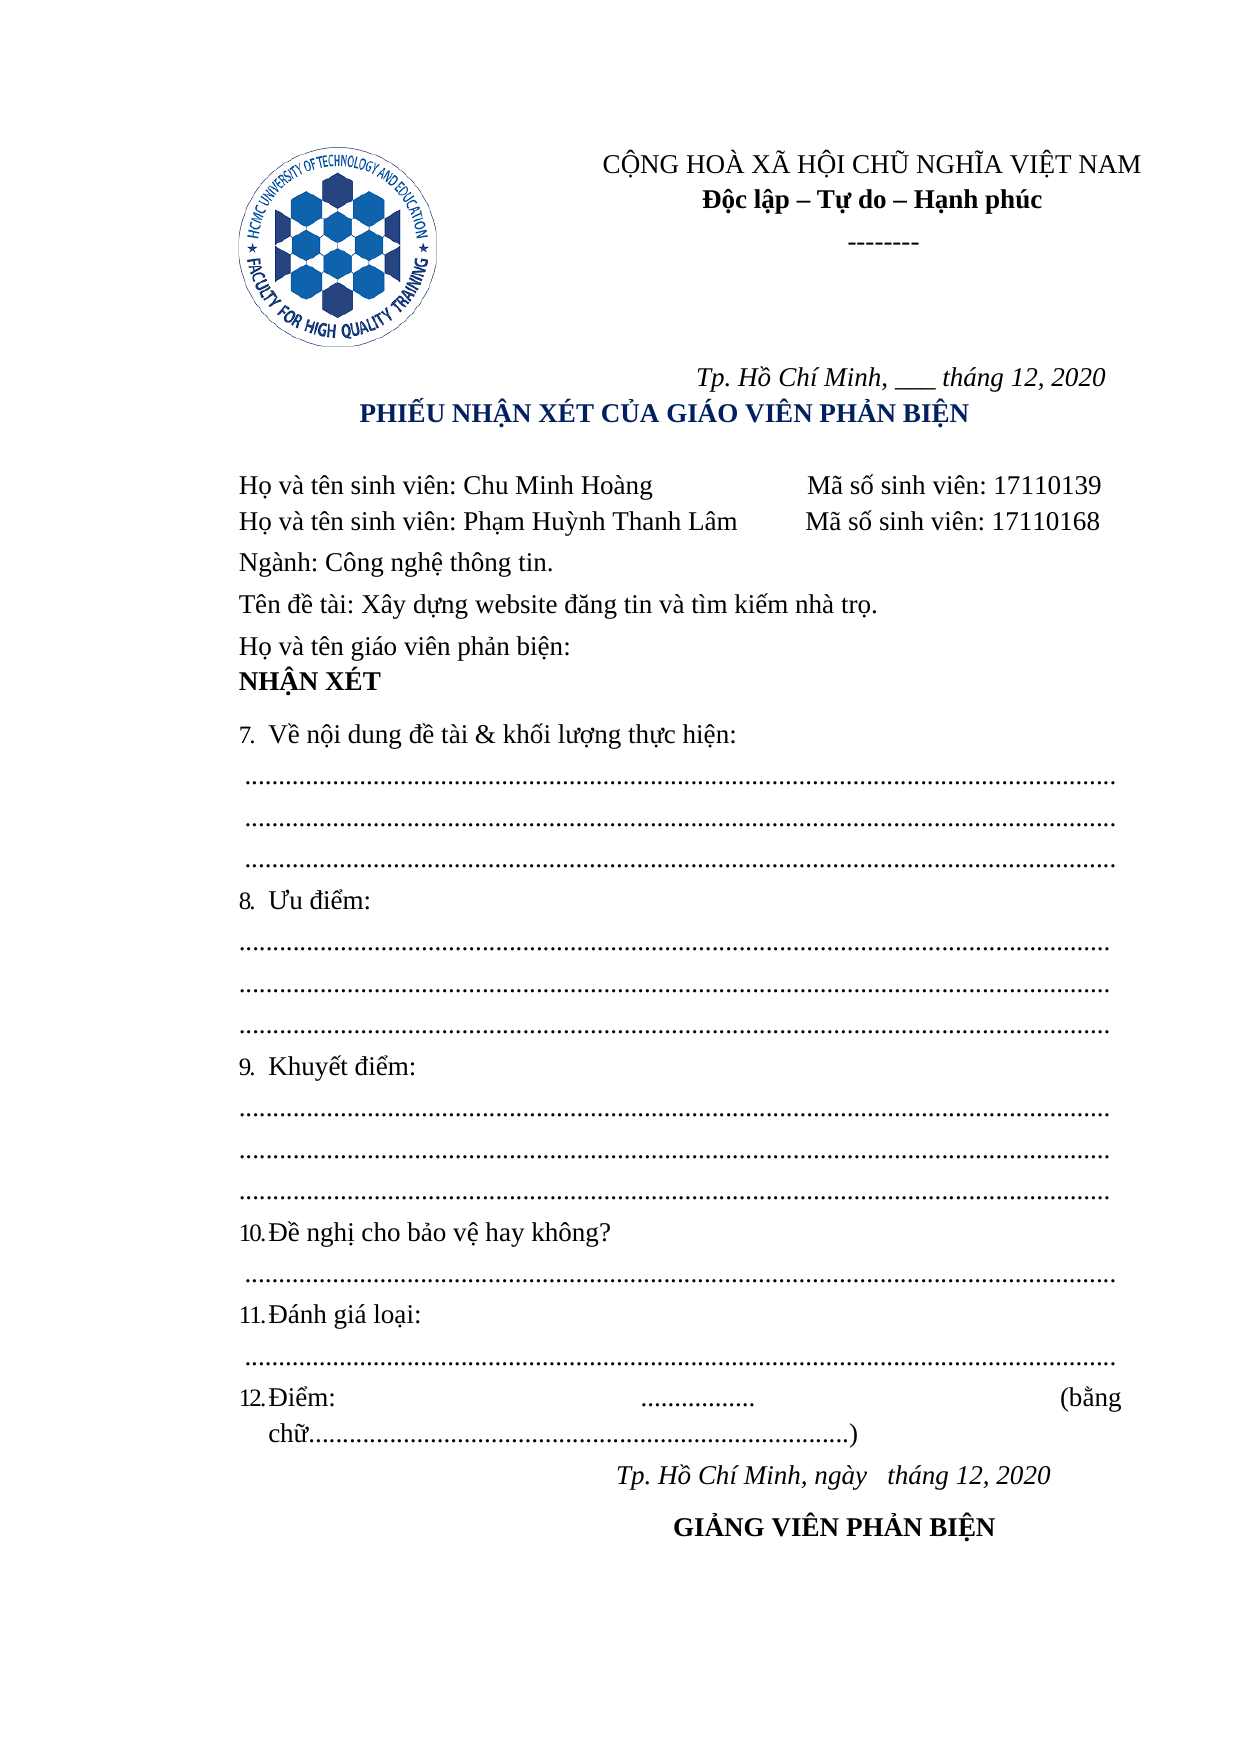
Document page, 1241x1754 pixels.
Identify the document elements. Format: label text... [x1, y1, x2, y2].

list Điểm: ................. (bằng chữ................................................................................) [238, 1382, 1122, 1448]
text ................................................................................................................................. [238, 925, 1122, 956]
text PHIẾU NHẬN XÉT CỦA GIÁO VIÊN PHẢN BIỆN [207, 397, 1122, 428]
list Đánh giá loại: [238, 1299, 1122, 1330]
picture [238, 147, 437, 347]
list Về nội dung đề tài & khối lượng thực hiện: [238, 718, 1122, 749]
text ................................................................................................................................. [244, 842, 1122, 873]
list Đề nghị cho bảo vệ hay không? [238, 1216, 1122, 1247]
text Họ và tên sinh viên: Chu Minh Hoàng Mã số sinh viên: 17110139 [238, 469, 1122, 500]
text ................................................................................................................................. [238, 1340, 1122, 1371]
text ................................................................................................................................. [238, 1008, 1122, 1039]
text NHẬN XÉT [207, 665, 1122, 696]
list Ưu điểm: [238, 884, 1122, 915]
text ................................................................................................................................. [244, 759, 1122, 790]
list Khuyết điểm: [238, 1050, 1122, 1081]
text Họ và tên giáo viên phản biện: [207, 629, 1122, 661]
text Tp. Hồ Chí Minh, ngày tháng 12, 2020 [547, 1459, 1122, 1490]
text ................................................................................................................................. [244, 1257, 1122, 1288]
text ................................................................................................................................. [238, 967, 1122, 998]
text GIẢNG VIÊN PHẢN BIỆN [546, 1511, 1122, 1542]
table_header CỘNG HOÀ XÃ HỘI CHŨ NGHĨA VIỆT NAM Độc lập – Tự do – Hạnh phúc -------- Tp. Hồ Chí Minh, ___ tháng 12, 2020 [601, 148, 1162, 396]
text Tên đề tài: Xây dựng website đăng tin và tìm kiếm nhà trọ. [238, 588, 1122, 619]
table_header [218, 148, 601, 396]
text ................................................................................................................................. [238, 1091, 1122, 1122]
text ................................................................................................................................. [244, 801, 1122, 832]
text ................................................................................................................................. [238, 1174, 1122, 1205]
text Họ và tên sinh viên: Phạm Huỳnh Thanh Lâm Mã số sinh viên: 17110168 [238, 505, 1122, 536]
text Ngành: Công nghệ thông tin. [207, 547, 1122, 578]
text ................................................................................................................................. [238, 1133, 1122, 1164]
